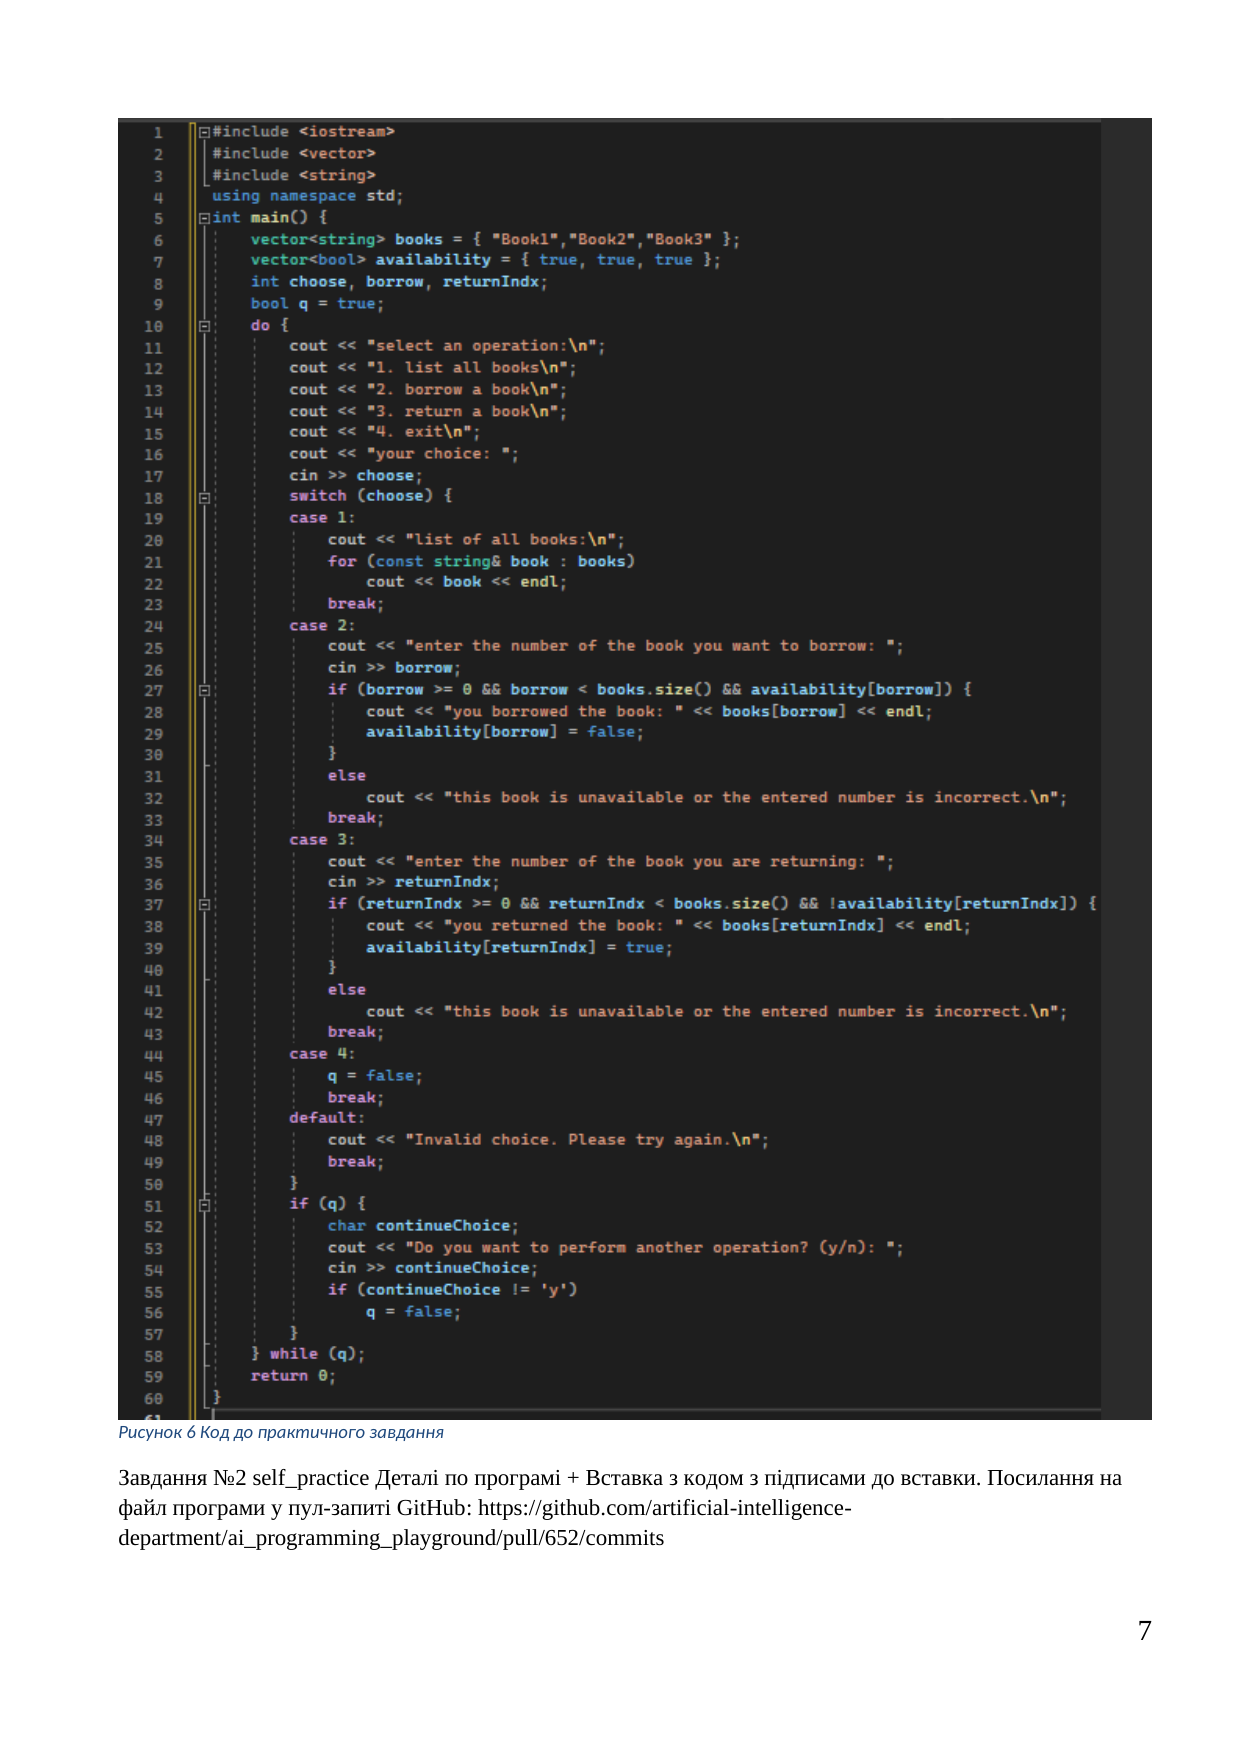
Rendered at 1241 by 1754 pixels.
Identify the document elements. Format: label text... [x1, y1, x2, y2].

picture [118, 118, 1102, 1420]
text Завдання №2 self_practice Деталі по програмі + Вставка з кодом з підписами до вставки. Посилання на файл програми у пул-запиті GitHub: https://github.com/artificial-intelligence-department/ai_programming_playground/pull/652/commits [118, 1464, 1152, 1550]
